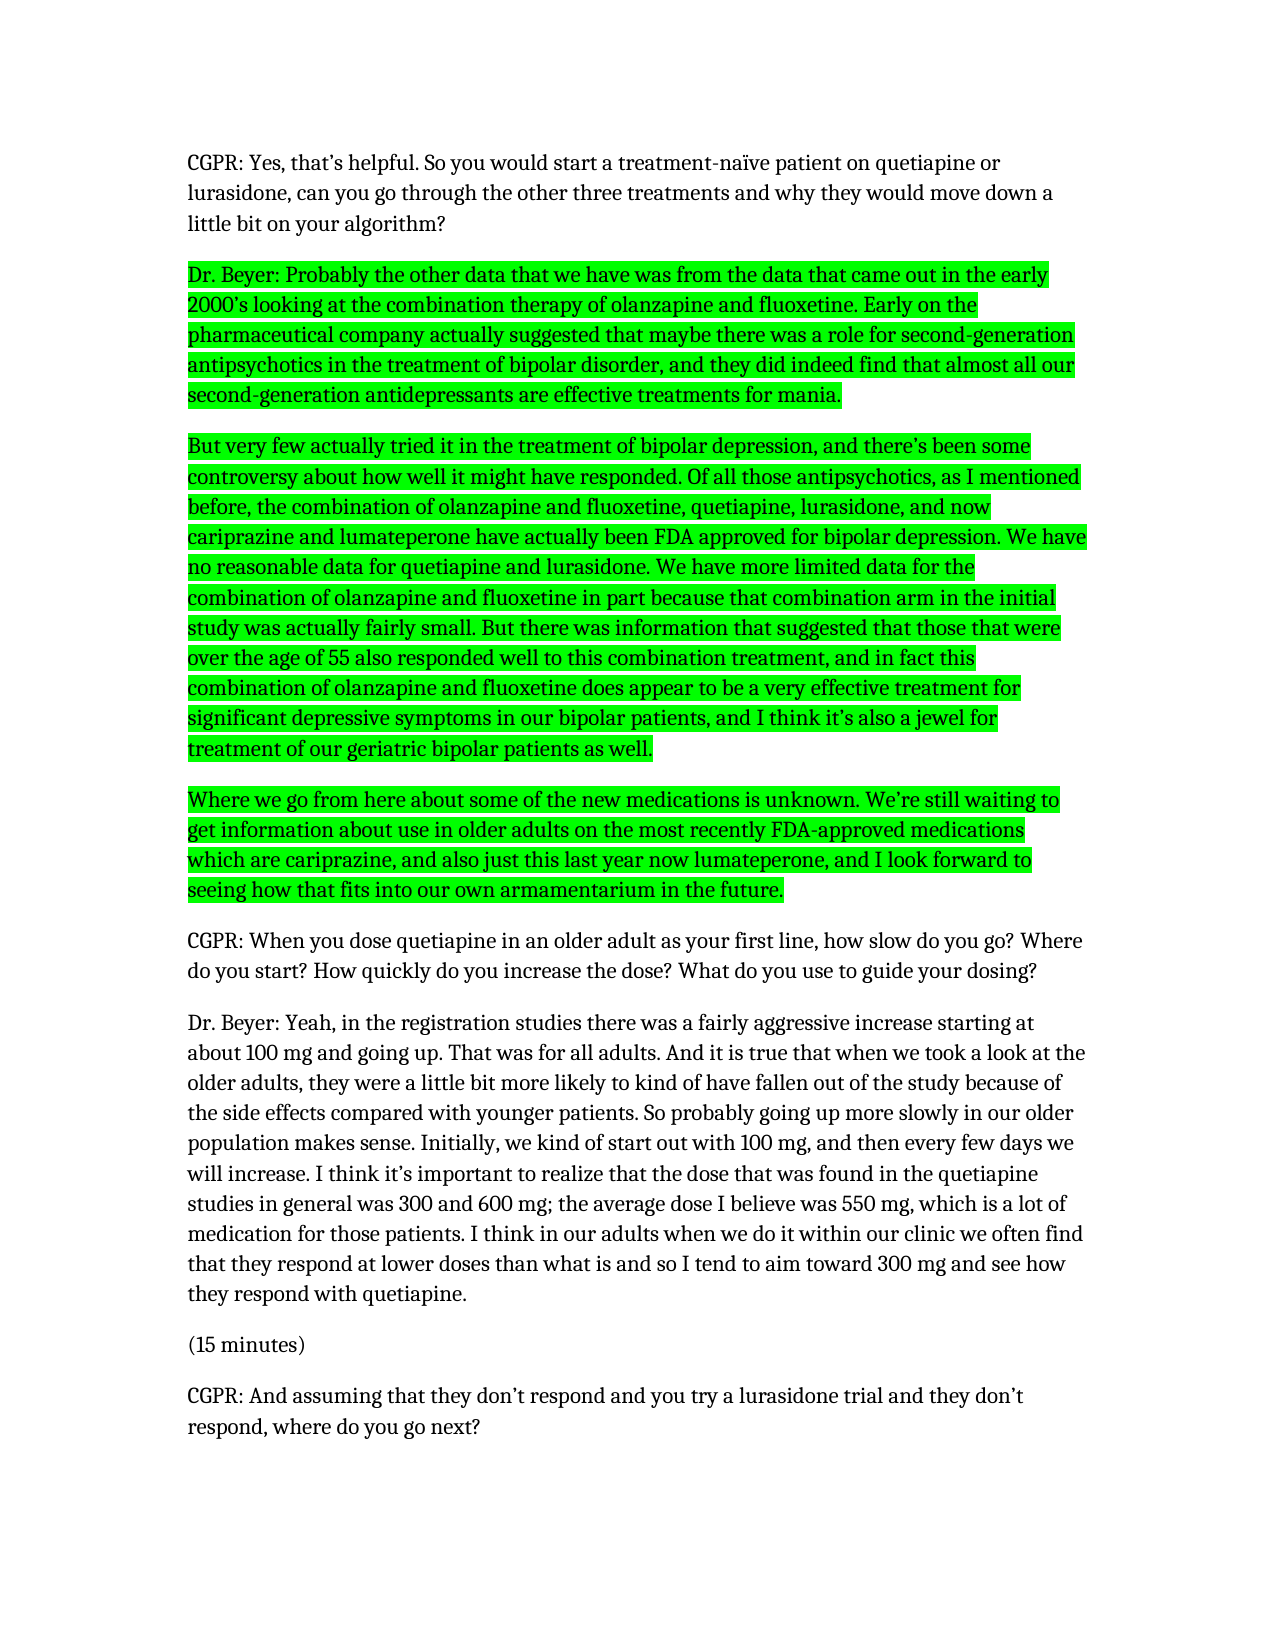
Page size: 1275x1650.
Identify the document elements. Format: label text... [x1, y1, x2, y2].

text CGPR: And assuming that they don’t respond and you try a lurasidone trial and they don’t respond, where do you go next? [187, 1383, 1087, 1440]
text CGPR: Yes, that’s helpful. So you would start a treatment-naïve patient on quetiapine or lurasidone, can you go through the other three treatments and why they would move down a little bit on your algorithm? [187, 150, 1087, 237]
text (15 minutes) [187, 1332, 1087, 1359]
text Where we go from here about some of the new medications is unknown. We’re still waiting to get information about use in older adults on the most recently FDA-approved medications which are cariprazine, and also just this last year now lumateperone, and I look forward to seeing how that fits into our own armamentarium in the future. [187, 786, 1087, 903]
text CGPR: When you dose quetiapine in an older adult as your first line, how slow do you go? Where do you start? How quickly do you increase the dose? What do you use to guide your dosing? [187, 928, 1087, 985]
text Dr. Beyer: Yeah, in the registration studies there was a fairly aggressive increase starting at about 100 mg and going up. That was for all adults. And it is true that when we took a look at the older adults, they were a little bit more likely to kind of have fallen out of the study because of the side effects compared with younger patients. So probably going up more slowly in our older population makes sense. Initially, we kind of start out with 100 mg, and then every few days we will increase. I think it’s important to realize that the dose that was found in the quetiapine studies in general was 300 and 600 mg; the average dose I believe was 550 mg, which is a lot of medication for those patients. I think in our adults when we do it within our clinic we often find that they respond at lower doses than what is and so I tend to aim toward 300 mg and see how they respond with quetiapine. [187, 1009, 1087, 1308]
text Dr. Beyer: Probably the other data that we have was from the data that came out in the early 2000’s looking at the combination therapy of olanzapine and fluoxetine. Early on the pharmaceutical company actually suggested that maybe there was a role for second-generation antipsychotics in the treatment of bipolar disorder, and they did indeed find that almost all our second-generation antidepressants are effective treatments for mania. [187, 261, 1087, 409]
text But very few actually tried it in the treatment of bipolar depression, and there’s been some controversy about how well it might have responded. Of all those antipsychotics, as I mentioned before, the combination of olanzapine and fluoxetine, quetiapine, lurasidone, and now cariprazine and lumateperone have actually been FDA approved for bipolar depression. We have no reasonable data for quetiapine and lurasidone. We have more limited data for the combination of olanzapine and fluoxetine in part because that combination arm in the initial study was actually fairly small. But there was information that suggested that those that were over the age of 55 also responded well to this combination treatment, and in fact this combination of olanzapine and fluoxetine does appear to be a very effective treatment for significant depressive symptoms in our bipolar patients, and I think it’s also a jewel for treatment of our geriatric bipolar patients as well. [187, 433, 1087, 762]
